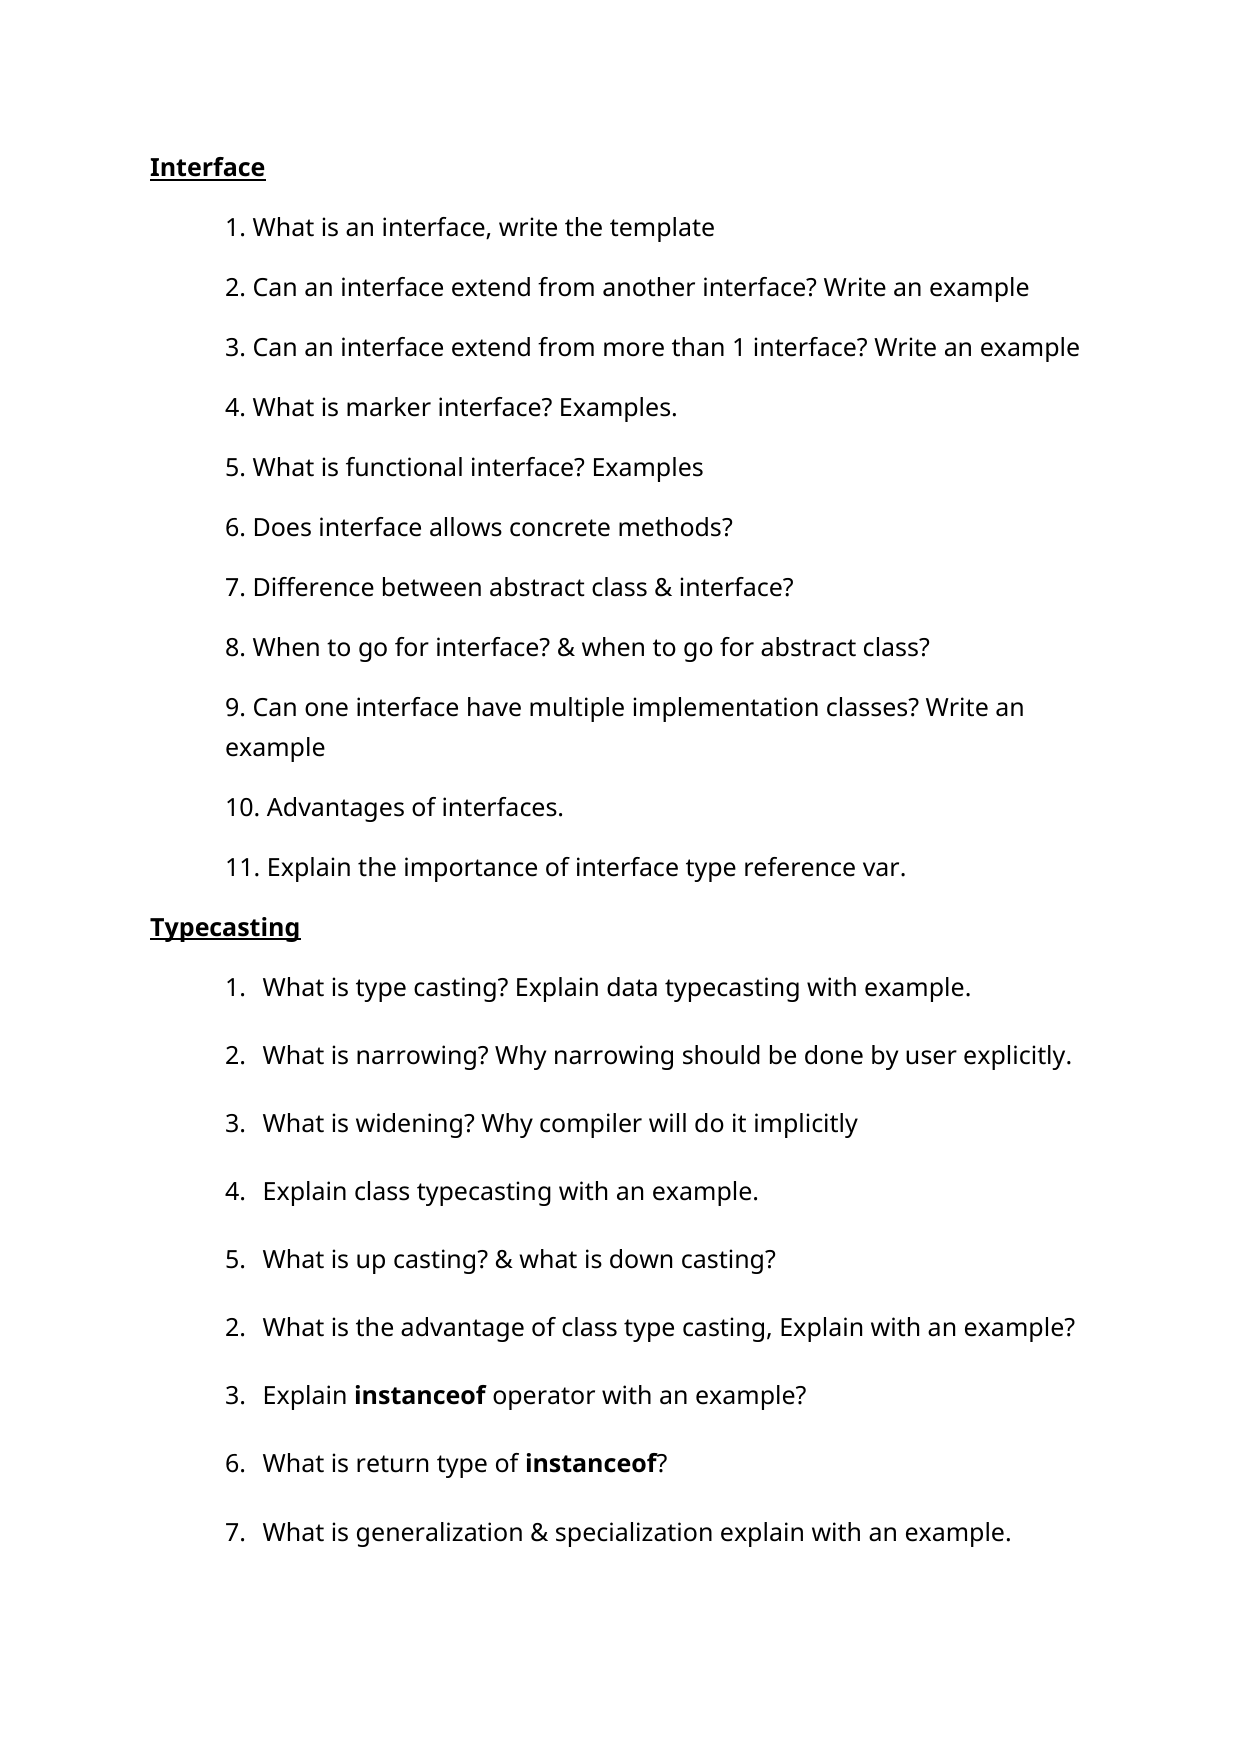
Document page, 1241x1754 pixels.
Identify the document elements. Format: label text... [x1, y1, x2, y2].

text Interface [150, 150, 1090, 184]
text Typecasting [150, 909, 1090, 943]
list Explain instanceof operator with an example? [225, 1378, 1090, 1412]
text 5. What is functional interface? Examples [150, 450, 1090, 484]
text 4. What is marker interface? Examples. [150, 390, 1090, 424]
text 11. Explain the importance of interface type reference var. [150, 849, 1090, 883]
text 2. Can an interface extend from another interface? Write an example [150, 270, 1090, 304]
text 10. Advantages of interfaces. [150, 789, 1090, 823]
list Explain class typecasting with an example. [225, 1173, 1090, 1208]
list What is generalization & specialization explain with an example. [225, 1514, 1090, 1548]
list What is widening? Why compiler will do it implicitly [225, 1105, 1090, 1139]
list What is the advantage of class type casting, Explain with an example? [225, 1310, 1090, 1344]
text 1. What is an interface, write the template [150, 210, 1090, 244]
text 3. Can an interface extend from more than 1 interface? Write an example [150, 330, 1090, 364]
list What is narrowing? Why narrowing should be done by user explicitly. [225, 1037, 1090, 1071]
text 6. Does interface allows concrete methods? [150, 510, 1090, 544]
list What is return type of instanceof? [225, 1446, 1090, 1480]
list What is up casting? & what is down casting? [225, 1242, 1090, 1276]
text 7. Difference between abstract class & interface? [150, 570, 1090, 604]
text 8. When to go for interface? & when to go for abstract class? [150, 630, 1090, 664]
text 9. Can one interface have multiple implementation classes? Write an example [225, 690, 1090, 763]
list What is type casting? Explain data typecasting with example. [225, 969, 1090, 1003]
